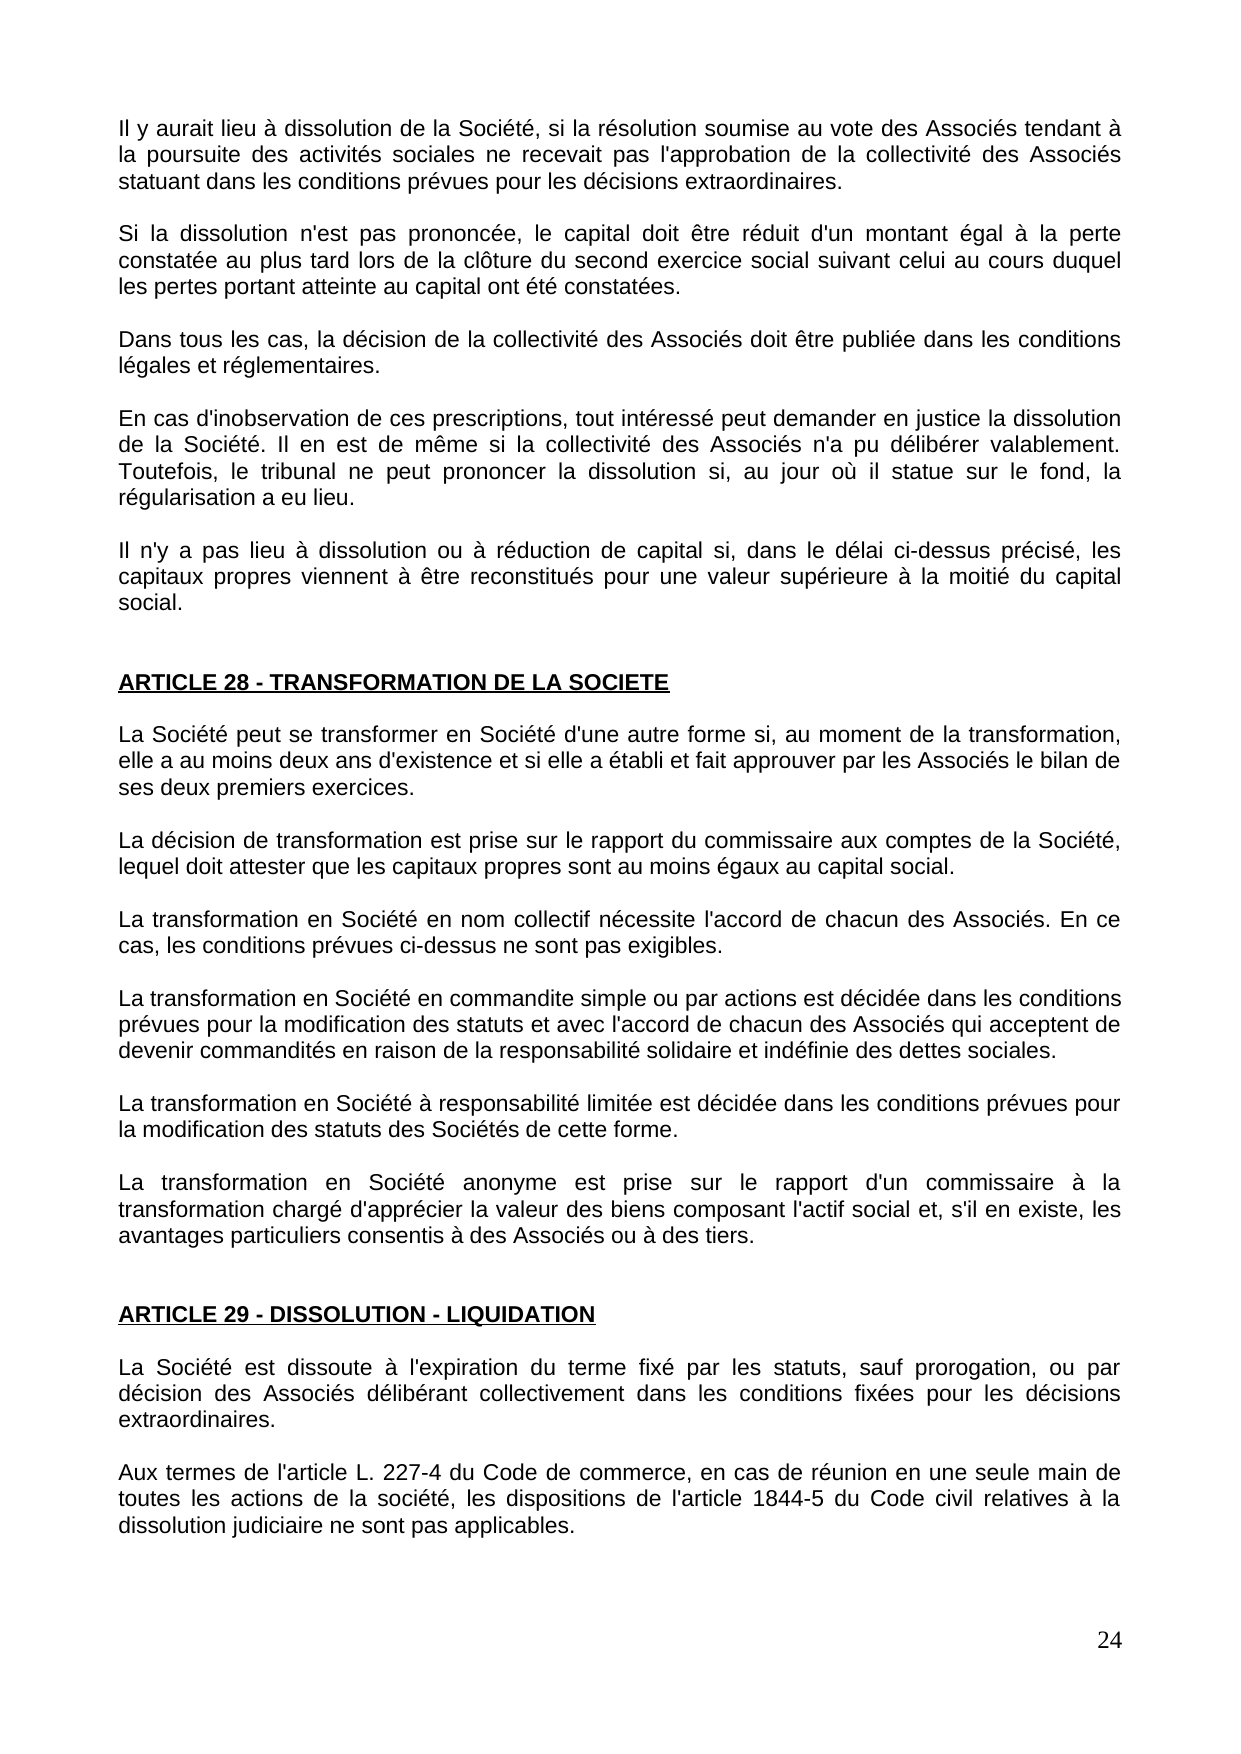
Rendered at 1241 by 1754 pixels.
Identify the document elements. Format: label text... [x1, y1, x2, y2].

text En cas d'inobservation de ces prescriptions, tout intéressé peut demander en justice la dissolution de la Société. Il en est de même si la collectivité des Associés n'a pu délibérer valablement. Toutefois, le tribunal ne peut prononcer la dissolution si, au jour où il statue sur le fond, la régularisation a eu lieu. [118, 405, 1122, 510]
text Il y aurait lieu à dissolution de la Société, si la résolution soumise au vote des Associés tendant à la poursuite des activités sociales ne recevait pas l'approbation de la collectivité des Associés statuant dans les conditions prévues pour les décisions extraordinaires. [118, 115, 1122, 194]
text Si la dissolution n'est pas prononcée, le capital doit être réduit d'un montant égal à la perte constatée au plus tard lors de la clôture du second exercice social suivant celui au cours duquel les pertes portant atteinte au capital ont été constatées. [118, 220, 1122, 299]
text La transformation en Société en nom collectif nécessite l'accord de chacun des Associés. En ce cas, les conditions prévues ci-dessus ne sont pas exigibles. [118, 906, 1122, 958]
text La transformation en Société à responsabilité limitée est décidée dans les conditions prévues pour la modification des statuts des Sociétés de cette forme. [118, 1090, 1122, 1143]
text Il n'y a pas lieu à dissolution ou à réduction de capital si, dans le délai ci-dessus précisé, les capitaux propres viennent à être reconstitués pour une valeur supérieure à la moitié du capital social. [118, 537, 1122, 616]
text La décision de transformation est prise sur le rapport du commissaire aux comptes de la Société, lequel doit attester que les capitaux propres sont au moins égaux au capital social. [118, 827, 1122, 879]
subtitle ARTICLE 29 - DISSOLUTION - LIQUIDATION [118, 1301, 1122, 1327]
text La Société est dissoute à l'expiration du terme fixé par les statuts, sauf prorogation, ou par décision des Associés délibérant collectivement dans les conditions fixées pour les décisions extraordinaires. [118, 1354, 1122, 1433]
text La transformation en Société en commandite simple ou par actions est décidée dans les conditions prévues pour la modification des statuts et avec l'accord de chacun des Associés qui acceptent de devenir commandités en raison de la responsabilité solidaire et indéfinie des dettes sociales. [118, 985, 1122, 1064]
text Aux termes de l'article L. 227-4 du Code de commerce, en cas de réunion en une seule main de toutes les actions de la société, les dispositions de l'article 1844-5 du Code civil relatives à la dissolution judiciaire ne sont pas applicables. [118, 1459, 1122, 1538]
text La Société peut se transformer en Société d'une autre forme si, au moment de la transformation, elle a au moins deux ans d'existence et si elle a établi et fait approuver par les Associés le bilan de ses deux premiers exercices. [118, 721, 1122, 800]
text La transformation en Société anonyme est prise sur le rapport d'un commissaire à la transformation chargé d'apprécier la valeur des biens composant l'actif social et, s'il en existe, les avantages particuliers consentis à des Associés ou à des tiers. [118, 1169, 1122, 1248]
subtitle ARTICLE 28 - TRANSFORMATION DE LA SOCIETE [118, 668, 1122, 695]
text Dans tous les cas, la décision de la collectivité des Associés doit être publiée dans les conditions légales et réglementaires. [118, 326, 1122, 378]
